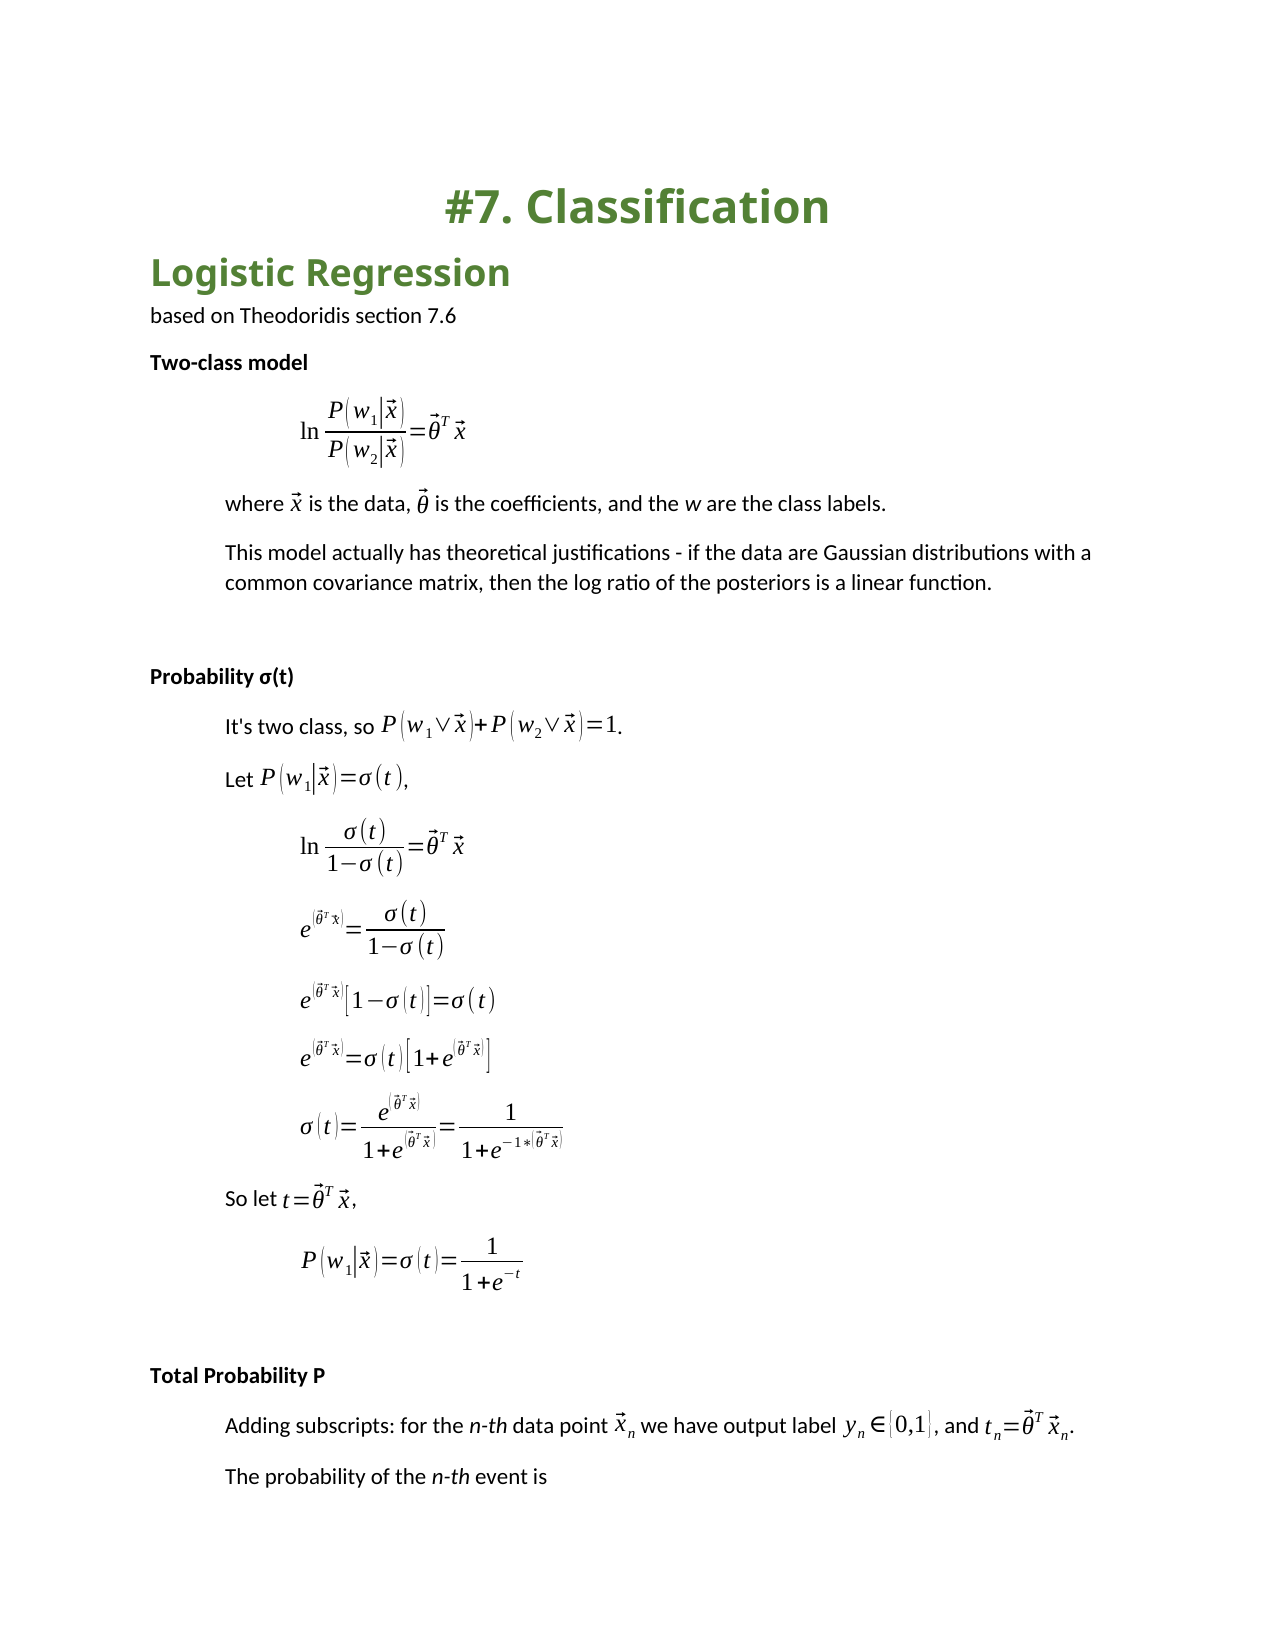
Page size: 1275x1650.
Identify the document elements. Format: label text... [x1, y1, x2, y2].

text Two-class model [150, 348, 1125, 376]
text Probability σ(t) [150, 662, 1125, 690]
text This model actually has theoretical justifications - if the data are Gaussian distributions with a common covariance matrix, then the log ratio of the posteriors is a linear function. [225, 538, 1125, 596]
subtitle #7. Classification [150, 175, 1125, 237]
text It's two class, so . [225, 709, 1125, 743]
text So let , [225, 1182, 1125, 1214]
text Let , [225, 762, 1125, 797]
subtitle Logistic Regression [150, 246, 1125, 297]
text where is the data, is the coefficients, and the w are the class labels. [225, 487, 1125, 519]
text Total Probability P [150, 1361, 1125, 1389]
text based on Theodoridis section 7.6 [150, 302, 1125, 329]
text The probability of the n-th event is [225, 1462, 1125, 1490]
text Adding subscripts: for the n-th data point we have output label , and . [225, 1408, 1125, 1443]
